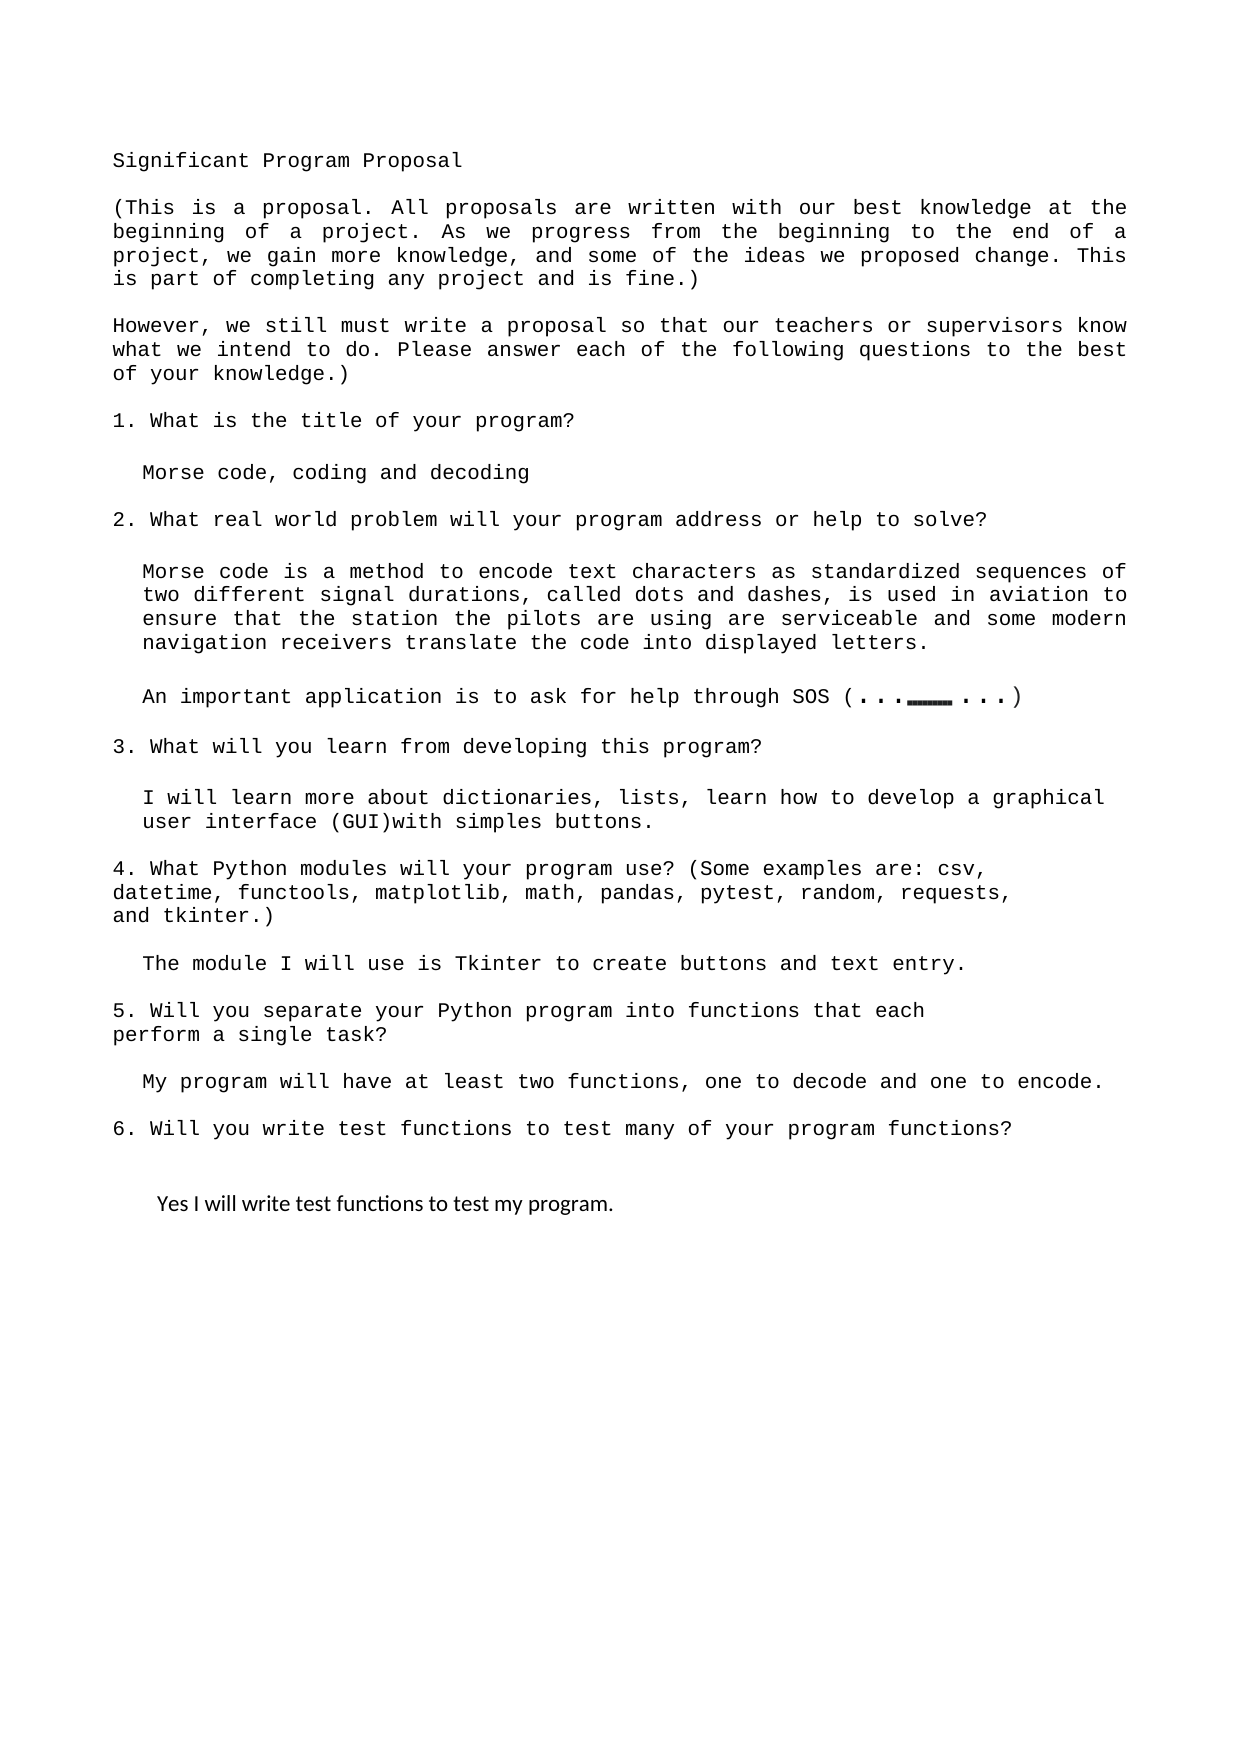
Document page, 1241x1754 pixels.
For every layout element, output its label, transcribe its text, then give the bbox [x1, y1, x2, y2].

text An important application is to ask for help through SOS (...▄▄▄▄▄▄▄▄▄ ...) [142, 679, 1128, 712]
text (This is a proposal. All proposals are written with our best knowledge at the beginning of a project. As we progress from the beginning to the end of a project, we gain more knowledge, and some of the ideas we proposed change. This is part of completing any project and is fine.) [112, 197, 1128, 292]
text 1. What is the title of your program? [112, 410, 1128, 434]
text 5. Will you separate your Python program into functions that each [112, 1000, 1128, 1024]
text 2. What real world problem will your program address or help to solve? [112, 509, 1128, 533]
text My program will have at least two functions, one to decode and one to encode. [142, 1071, 1128, 1095]
text 3. What will you learn from developing this program? [112, 736, 1128, 759]
text Significant Program Proposal [112, 150, 1128, 174]
text I will learn more about dictionaries, lists, learn how to develop a graphical user interface (GUI)with simples buttons. [142, 787, 1128, 834]
text However, we still must write a proposal so that our teachers or supervisors know what we intend to do. Please answer each of the following questions to the best of your knowledge.) [112, 316, 1128, 386]
text perform a single task? [112, 1024, 1128, 1047]
text Morse code, coding and decoding [142, 462, 1128, 485]
text Yes I will write test functions to test my program. [157, 1189, 1128, 1217]
text The module I will use is Tkinter to create buttons and text entry. [142, 953, 1128, 976]
text Morse code is a method to encode text characters as standardized sequences of two different signal durations, called dots and dashes, is used in aviation to ensure that the station the pilots are using are serviceable and some modern navigation receivers translate the code into displayed letters. [142, 561, 1128, 655]
text datetime, functools, matplotlib, math, pandas, pytest, random, requests, [112, 882, 1128, 906]
text and tkinter.) [112, 906, 1128, 929]
text 4. What Python modules will your program use? (Some examples are: csv, [112, 858, 1128, 882]
text 6. Will you write test functions to test many of your program functions? [112, 1118, 1128, 1142]
